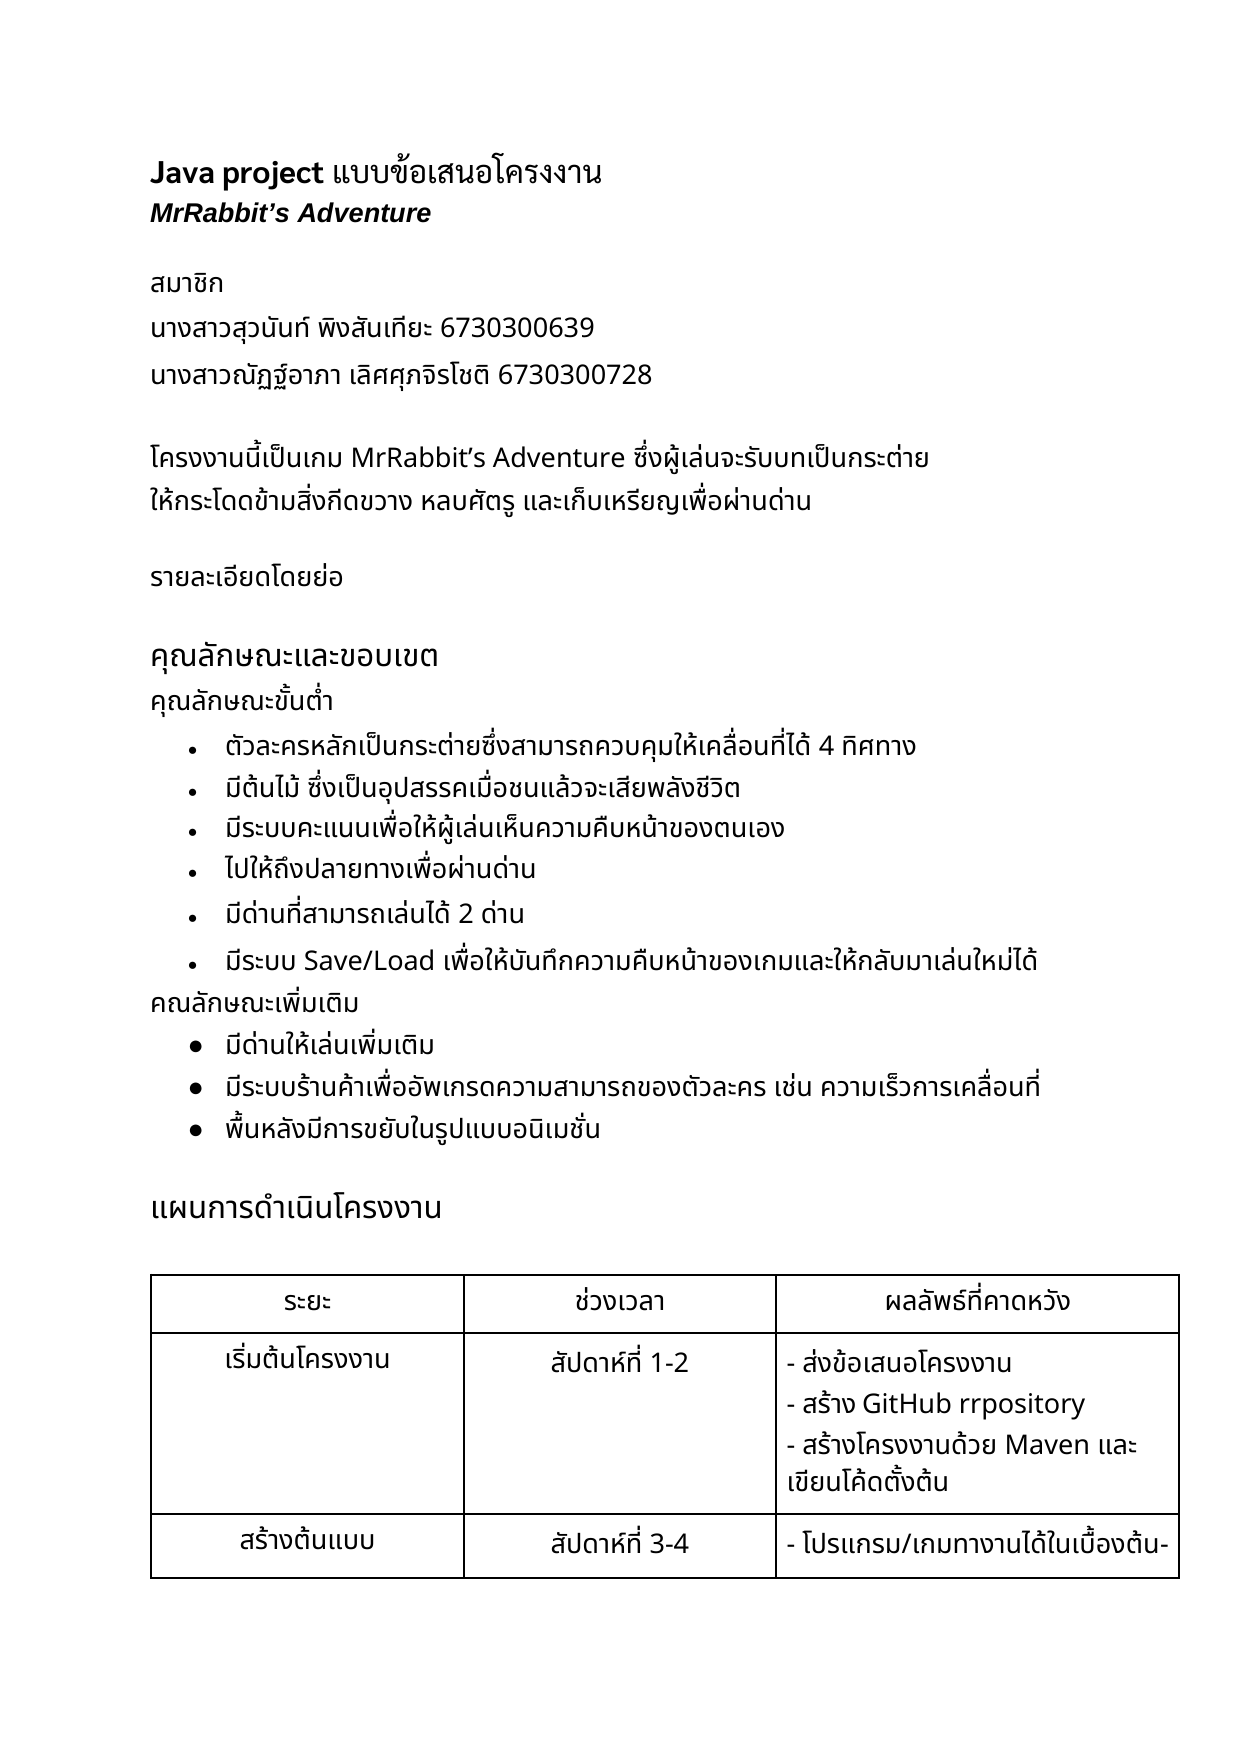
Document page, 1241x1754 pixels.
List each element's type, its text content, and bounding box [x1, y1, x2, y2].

text Java project แบบข้อเสนอโครงงาน [150, 150, 1090, 191]
table_header ระยะ [152, 1276, 463, 1332]
table_header ผลลัพธ์ที่คาดหวัง [777, 1276, 1178, 1332]
text คุณลักษณะและขอบเขต [150, 639, 1090, 679]
text นางสาวสุวนันท์ พิงสันเทียะ 6730300639 [150, 309, 1090, 350]
list ไปให้ถึงปลายทางเพื่อผ่านด่าน [187, 854, 1090, 889]
text นางสาวณัฏฐ์อาภา เลิศศุภจิรโชติ 6730300728 [150, 356, 1090, 397]
list พื้นหลังมีการขยับในรูปแบบอนิเมชั่น [187, 1113, 1090, 1149]
text คุณลักษณะขั้นต่ำ [150, 686, 1090, 721]
table_cell สัปดาห์ที่ 3-4 [465, 1515, 775, 1577]
list มีต้นไม้ ซึ่งเป็นอุปสรรคเมื่อชนแล้วจะเสียพลังชีวิต [187, 773, 1090, 808]
text สมาชิก [150, 268, 1090, 304]
table_cell สัปดาห์ที่ 1-2 [465, 1334, 775, 1513]
text รายละเอียดโดยย่อ [150, 562, 1090, 598]
list มีระบบร้านค้าเพื่ออัพเกรดความสามารถของตัวละคร เช่น ความเร็วการเคลื่อนที่ [187, 1071, 1090, 1107]
text โครงงานนี้เป็นเกม MrRabbit’s Adventure ซึ่งผู้เล่นจะรับบทเป็นกระต่าย [150, 439, 1090, 480]
list มีด่านให้เล่นเพิ่มเติม [187, 1029, 1090, 1066]
text คณลักษณะเพิ่มเติม [150, 989, 1090, 1024]
text ให้กระโดดข้ามสิ่งกีดขวาง หลบศัตรู และเก็บเหรียญเพื่อผ่านด่าน [150, 486, 1090, 521]
list ตัวละครหลักเป็นกระต่ายซึ่งสามารถควบคุมให้เคลื่อนที่ได้ 4 ทิศทาง [187, 726, 1090, 767]
text MrRabbit’s Adventure [150, 197, 1090, 228]
list มีระบบ Save/Load เพื่อให้บันทึกความคืบหน้าของเกมและให้กลับมาเล่นใหม่ได้ [187, 942, 1090, 983]
table_cell - ส่งข้อเสนอโครงงาน - สร้างGitHub rrpository - สร้างโครงงานด้วย Maven และเขียนโค้ดตั้งต้น [777, 1334, 1178, 1513]
text แผนการดำเนินโครงงาน [150, 1191, 1090, 1231]
table_cell สร้างต้นแบบ [152, 1515, 463, 1577]
table_cell เริ่มต้นโครงงาน [152, 1334, 463, 1513]
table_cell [777, 1515, 1178, 1577]
list มีด่านที่สามารถเล่นได้ 2 ด่าน [187, 895, 1090, 936]
list มีระบบคะแนนเพื่อให้ผู้เล่นเห็นความคืบหน้าของตนเอง [187, 814, 1090, 849]
table_header ช่วงเวลา [465, 1276, 775, 1332]
